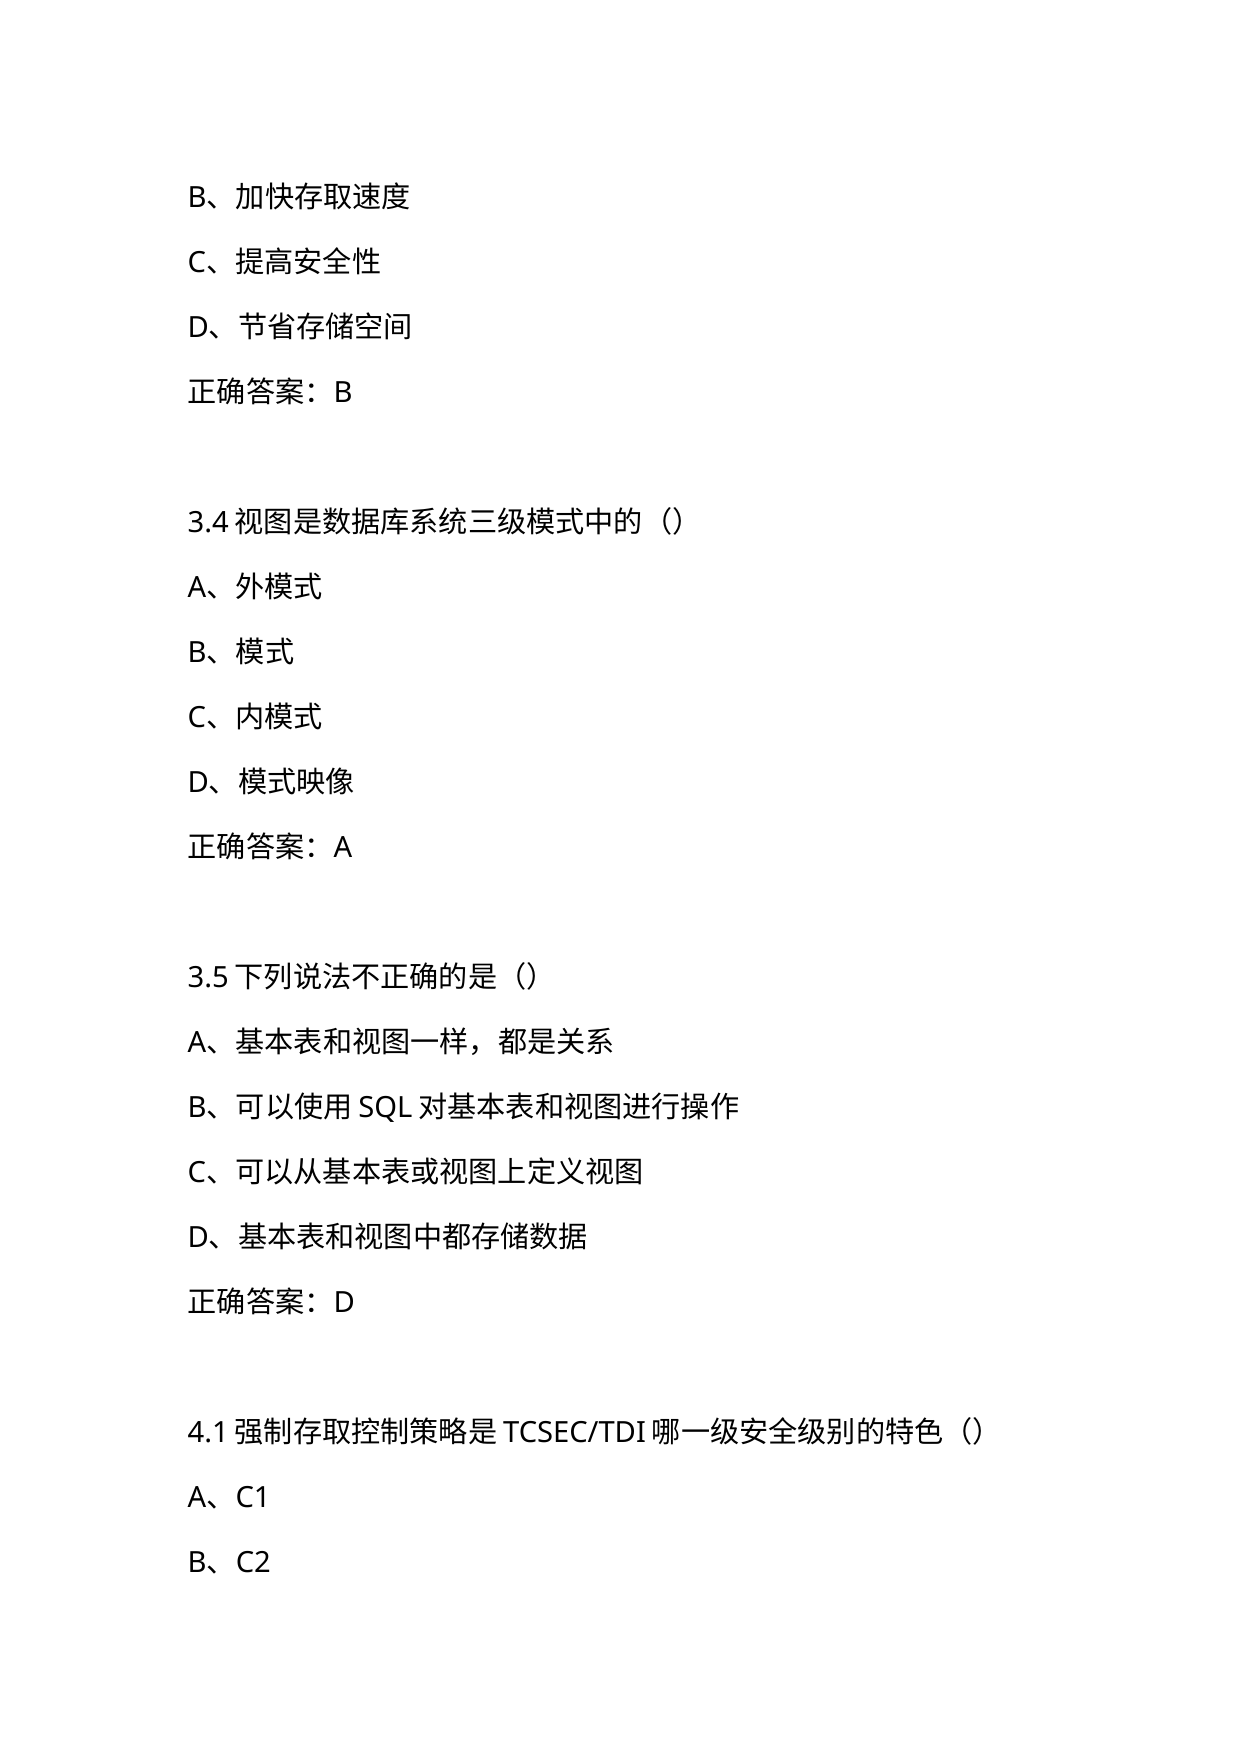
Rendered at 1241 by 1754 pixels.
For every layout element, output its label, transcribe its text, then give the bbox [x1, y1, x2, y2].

text D、基本表和视图中都存储数据 [187, 1202, 1053, 1267]
text 3.5下列说法不正确的是（） [187, 942, 1053, 1007]
text B、加快存取速度 [187, 162, 1053, 227]
text D、节省存储空间 [187, 292, 1053, 357]
text A、基本表和视图一样，都是关系 [187, 1007, 1053, 1072]
text B、模式 [187, 617, 1053, 682]
text C、内模式 [187, 682, 1053, 747]
text A、外模式 [187, 552, 1053, 617]
text 正确答案：B [187, 357, 1053, 422]
text 正确答案：D [187, 1267, 1053, 1332]
text 3.4视图是数据库系统三级模式中的（） [187, 487, 1053, 552]
text B、C2 [187, 1527, 1053, 1592]
text D、模式映像 [187, 747, 1053, 812]
text A、C1 [187, 1462, 1053, 1527]
text B、可以使用SQL对基本表和视图进行操作 [187, 1072, 1053, 1137]
text C、可以从基本表或视图上定义视图 [187, 1137, 1053, 1202]
text 正确答案：A [187, 812, 1053, 877]
text C、提高安全性 [187, 227, 1053, 292]
text 4.1强制存取控制策略是TCSEC/TDI哪一级安全级别的特色（） [187, 1397, 1053, 1462]
